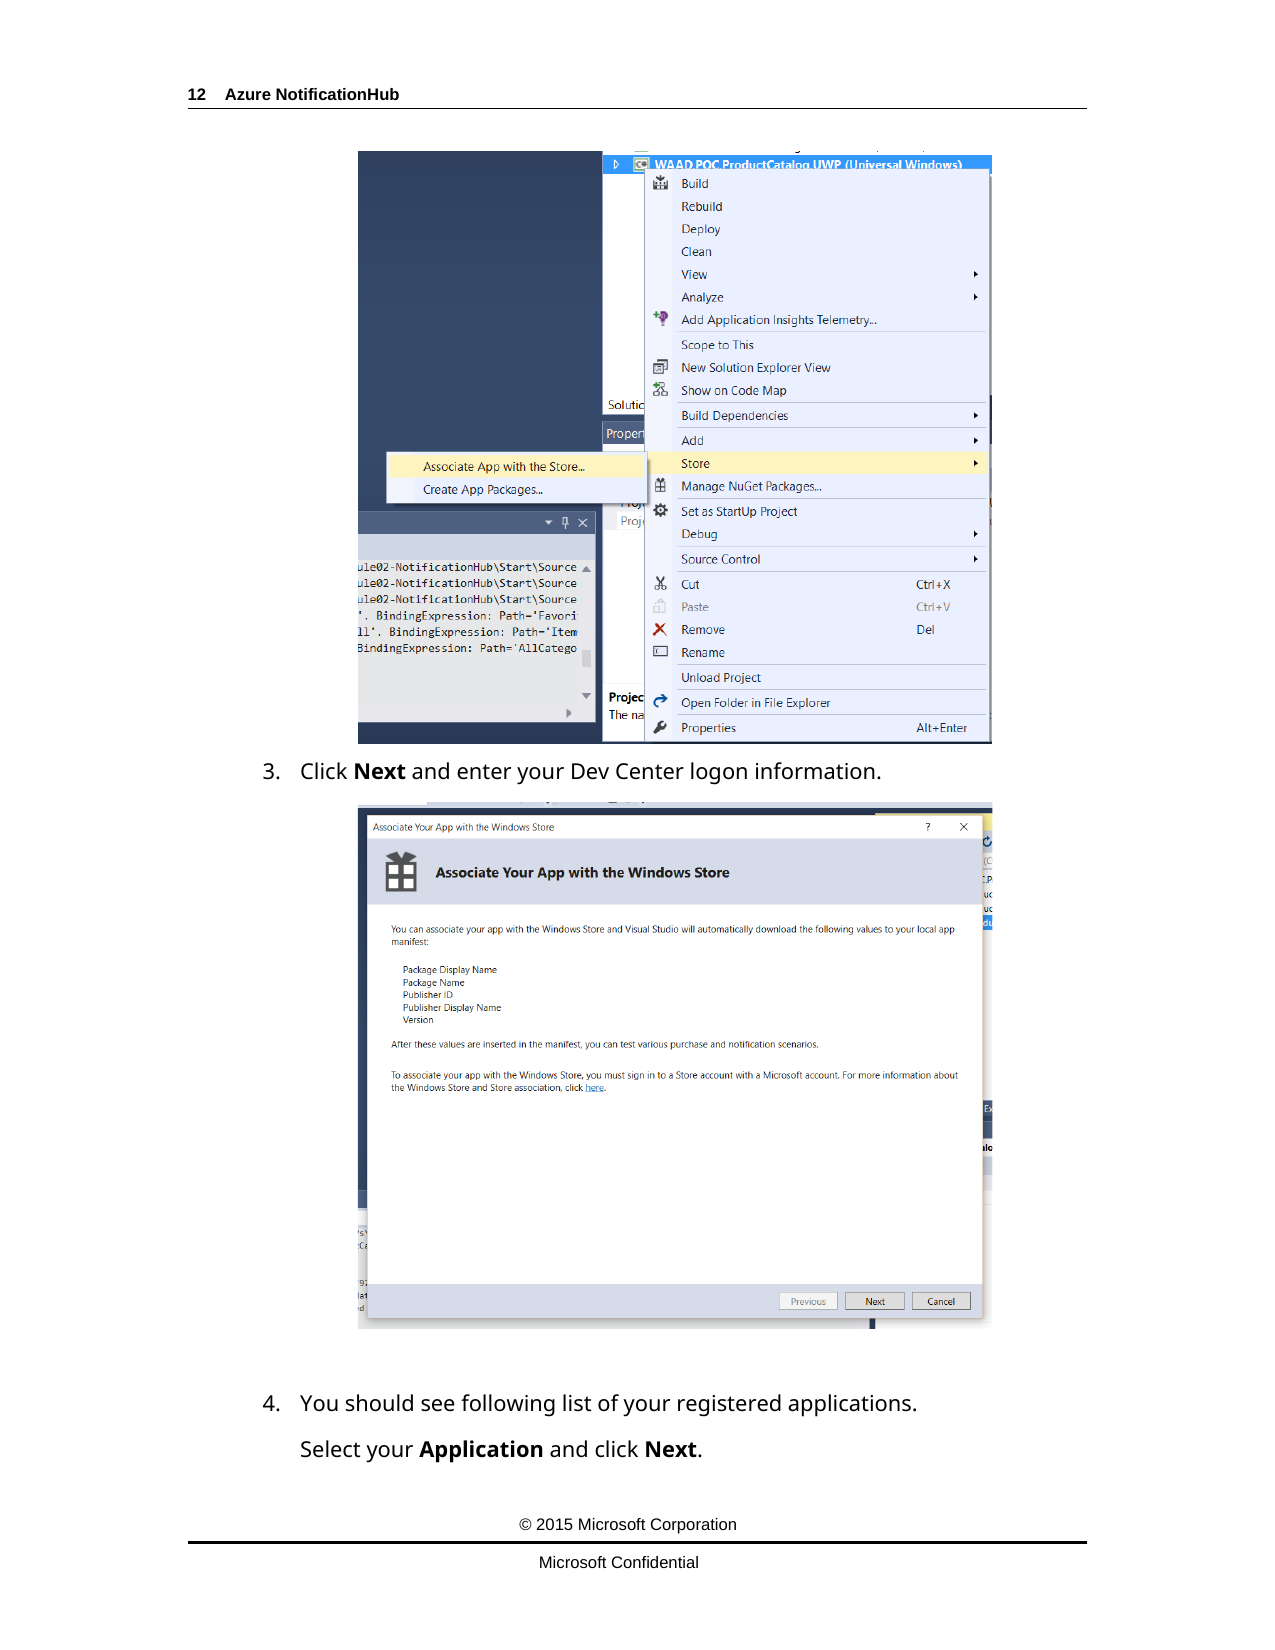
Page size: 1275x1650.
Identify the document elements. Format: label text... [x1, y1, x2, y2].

picture [357, 802, 993, 1329]
text Click Next and enter your Dev Center logon information. [262, 756, 1087, 785]
picture [358, 151, 992, 744]
text You should see following list of your registered applications. [262, 1388, 1087, 1417]
list Select your Application and click Next. [300, 1434, 1087, 1464]
